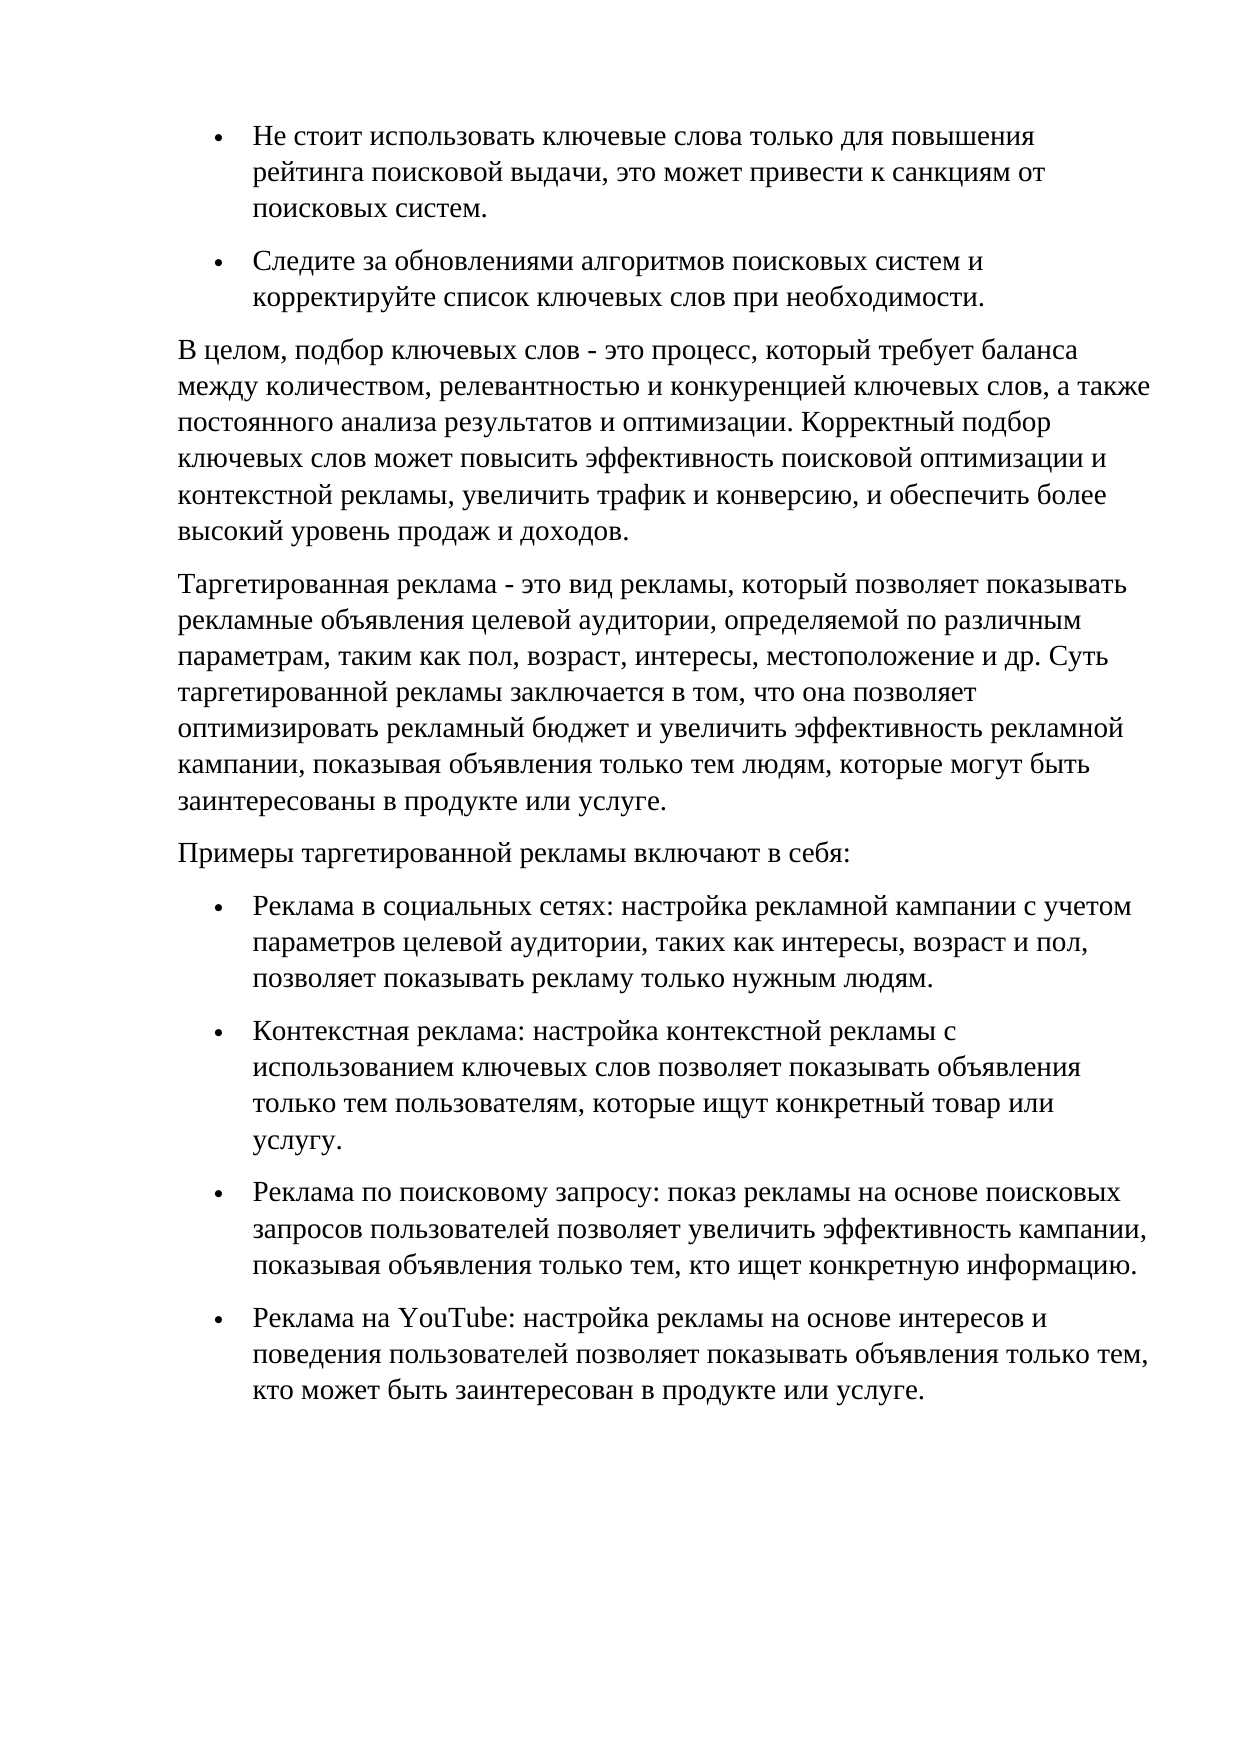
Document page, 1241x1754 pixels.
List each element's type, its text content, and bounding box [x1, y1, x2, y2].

text Таргетированная реклама - это вид рекламы, который позволяет показывать рекламные объявления целевой аудитории, определяемой по различным параметрам, таким как пол, возраст, интересы, местоположение и др. Суть таргетированной рекламы заключается в том, что она позволяет оптимизировать рекламный бюджет и увеличить эффективность рекламной кампании, показывая объявления только тем людям, которые могут быть заинтересованы в продукте или услуге. [177, 566, 1152, 816]
list Следите за обновлениями алгоритмов поисковых систем и корректируйте список ключевых слов при необходимости. [215, 243, 1152, 313]
list Реклама на YouTube: настройка рекламы на основе интересов и поведения пользователей позволяет показывать объявления только тем, кто может быть заинтересован в продукте или услуге. [215, 1300, 1152, 1406]
list Не стоит использовать ключевые слова только для повышения рейтинга поисковой выдачи, это может привести к санкциям от поисковых систем. [215, 118, 1152, 224]
text Примеры таргетированной рекламы включают в себя: [177, 835, 1152, 869]
list Реклама в социальных сетях: настройка рекламной кампании с учетом параметров целевой аудитории, таких как интересы, возраст и пол, позволяет показывать рекламу только нужным людям. [215, 888, 1152, 994]
list Контекстная реклама: настройка контекстной рекламы с использованием ключевых слов позволяет показывать объявления только тем пользователям, которые ищут конкретный товар или услугу. [215, 1013, 1152, 1155]
list Реклама по поисковому запросу: показ рекламы на основе поисковых запросов пользователей позволяет увеличить эффективность кампании, показывая объявления только тем, кто ищет конкретную информацию. [215, 1174, 1152, 1280]
